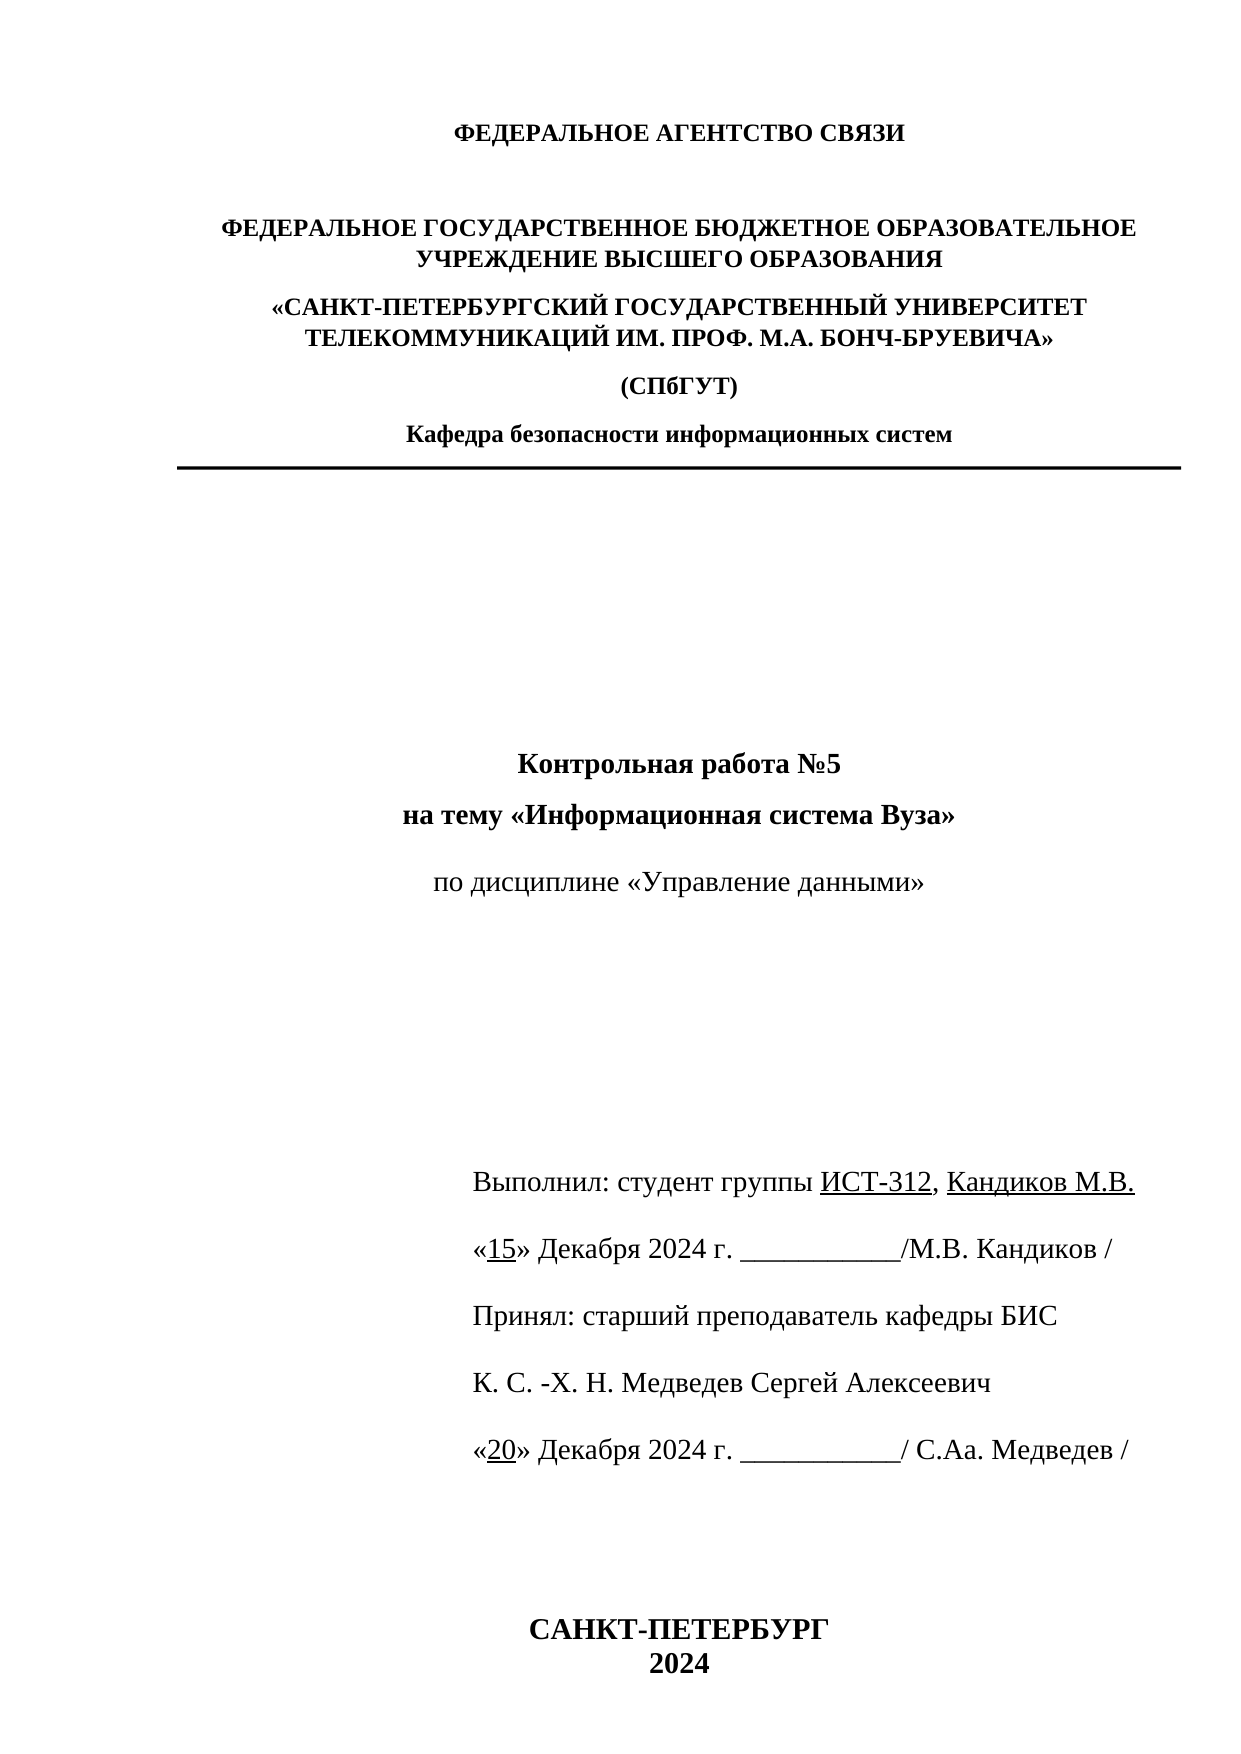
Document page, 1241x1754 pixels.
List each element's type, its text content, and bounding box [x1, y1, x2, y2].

text (СПбГУТ) [177, 371, 1181, 400]
text ФЕДЕРАЛЬНОЕ АГЕНТСТВО СВЯЗИ [177, 118, 1181, 147]
text «15» Декабря 2024 г. ___________/М.В. Кандиков / [398, 1231, 1181, 1265]
text Контрольная работа №5 на тему «Информационная система Вуза» [177, 747, 1181, 831]
text «САНКТ-ПЕТЕРБУРГСКИЙ ГОСУДАРСТВЕННЫЙ УНИВЕРСИТЕТ ТЕЛЕКОММУНИКАЦИЙ ИМ. ПРОФ. М.А. БОНЧ-БРУЕВИЧА» [177, 292, 1181, 352]
text «20» Декабря 2024 г. ___________/ С.Аа. Медведев / [398, 1432, 1181, 1466]
text ФЕДЕРАЛЬНОЕ ГОСУДАРСТВЕННОЕ БЮДЖЕТНОЕ ОБРАЗОВАТЕЛЬНОЕ УЧРЕЖДЕНИЕ ВЫСШЕГО ОБРАЗОВАНИЯ [177, 213, 1181, 273]
text Выполнил: студент группы ИСТ-312, Кандиков М.В. [459, 1164, 1181, 1198]
text К. С. -Х. Н. Медведев Сергей Алексеевич [398, 1365, 1181, 1399]
text Кафедра безопасности информационных систем [177, 419, 1181, 447]
text по дисциплине «Управление данными» [177, 864, 1181, 897]
text Принял: старший преподаватель кафедры БИС [398, 1298, 1181, 1332]
